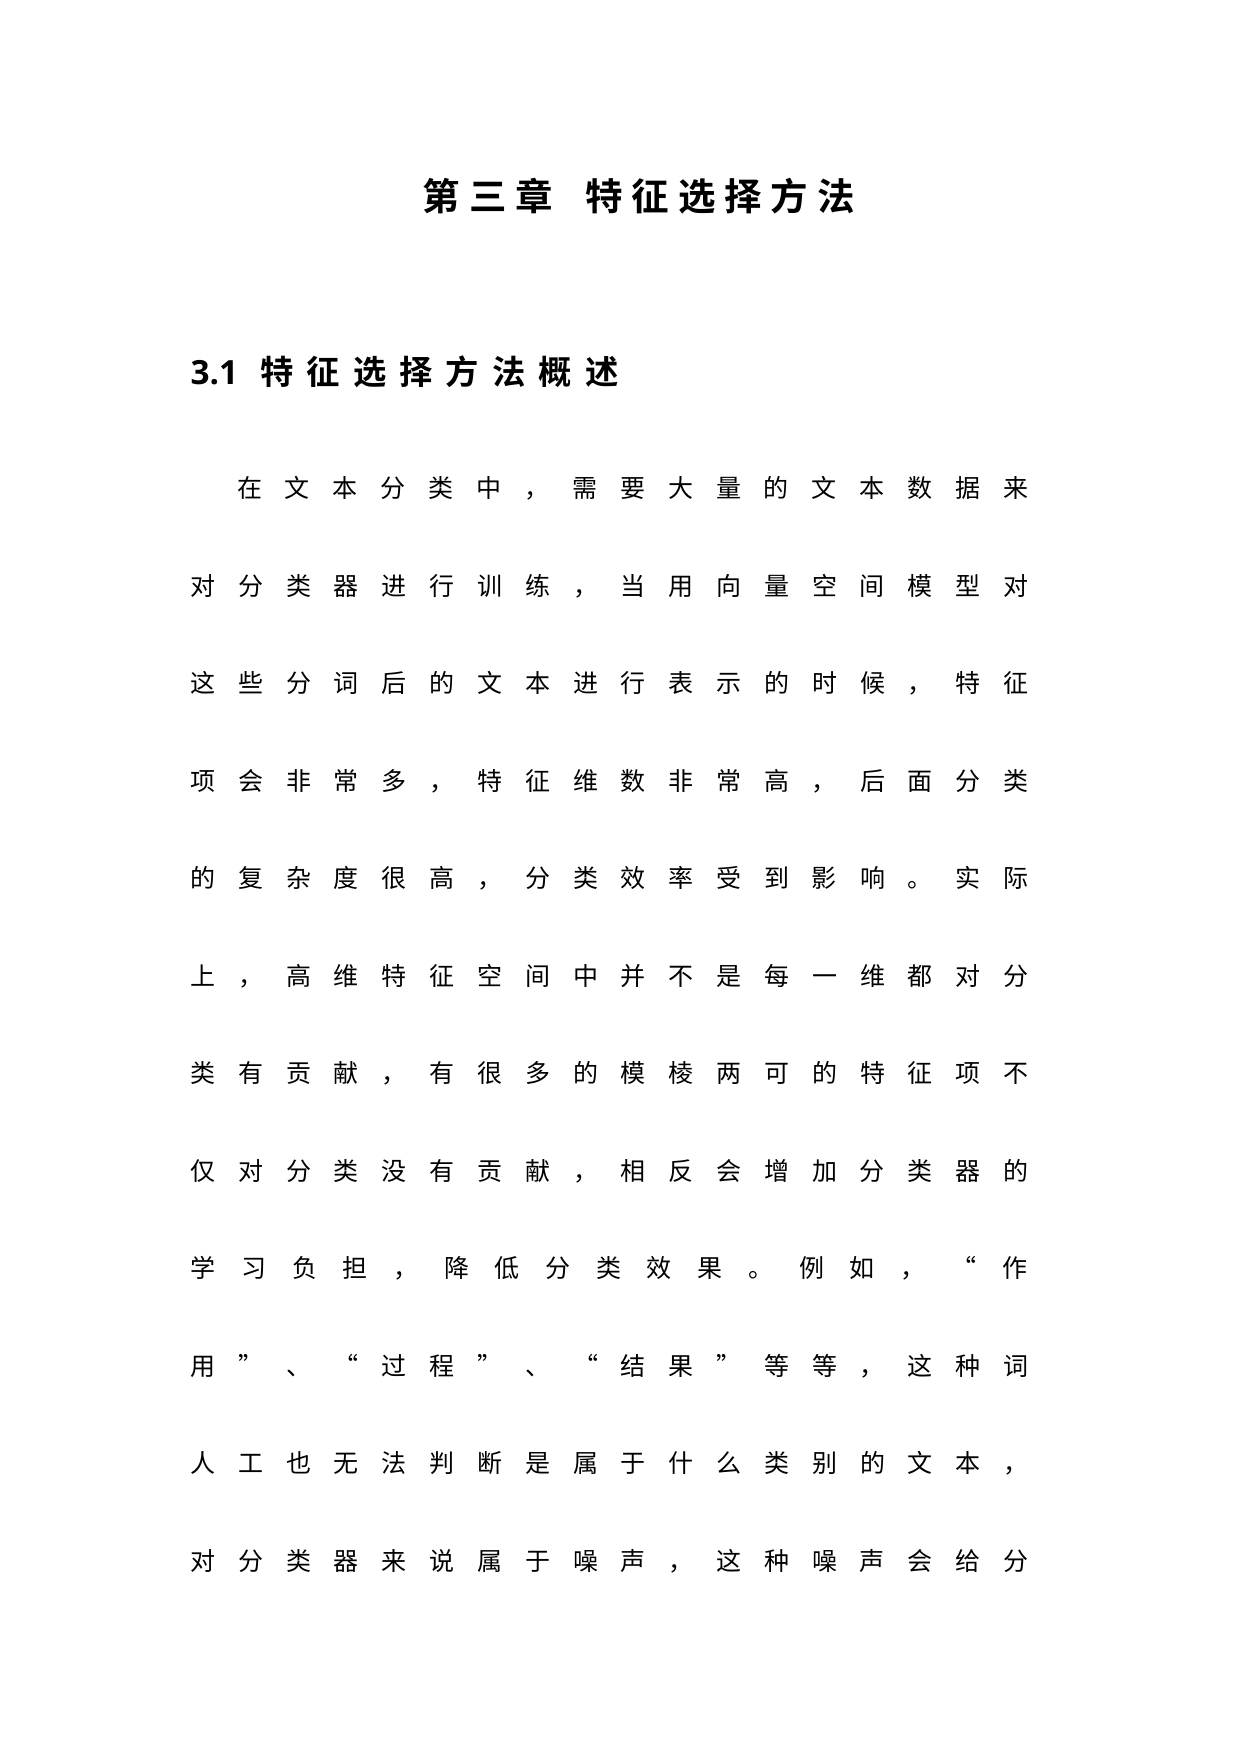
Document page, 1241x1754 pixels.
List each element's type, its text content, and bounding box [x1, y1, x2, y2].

subtitle 第三章 特征选择方法 [234, 162, 1050, 227]
subtitle 3.1 特征选择方法概述 [190, 338, 1050, 403]
